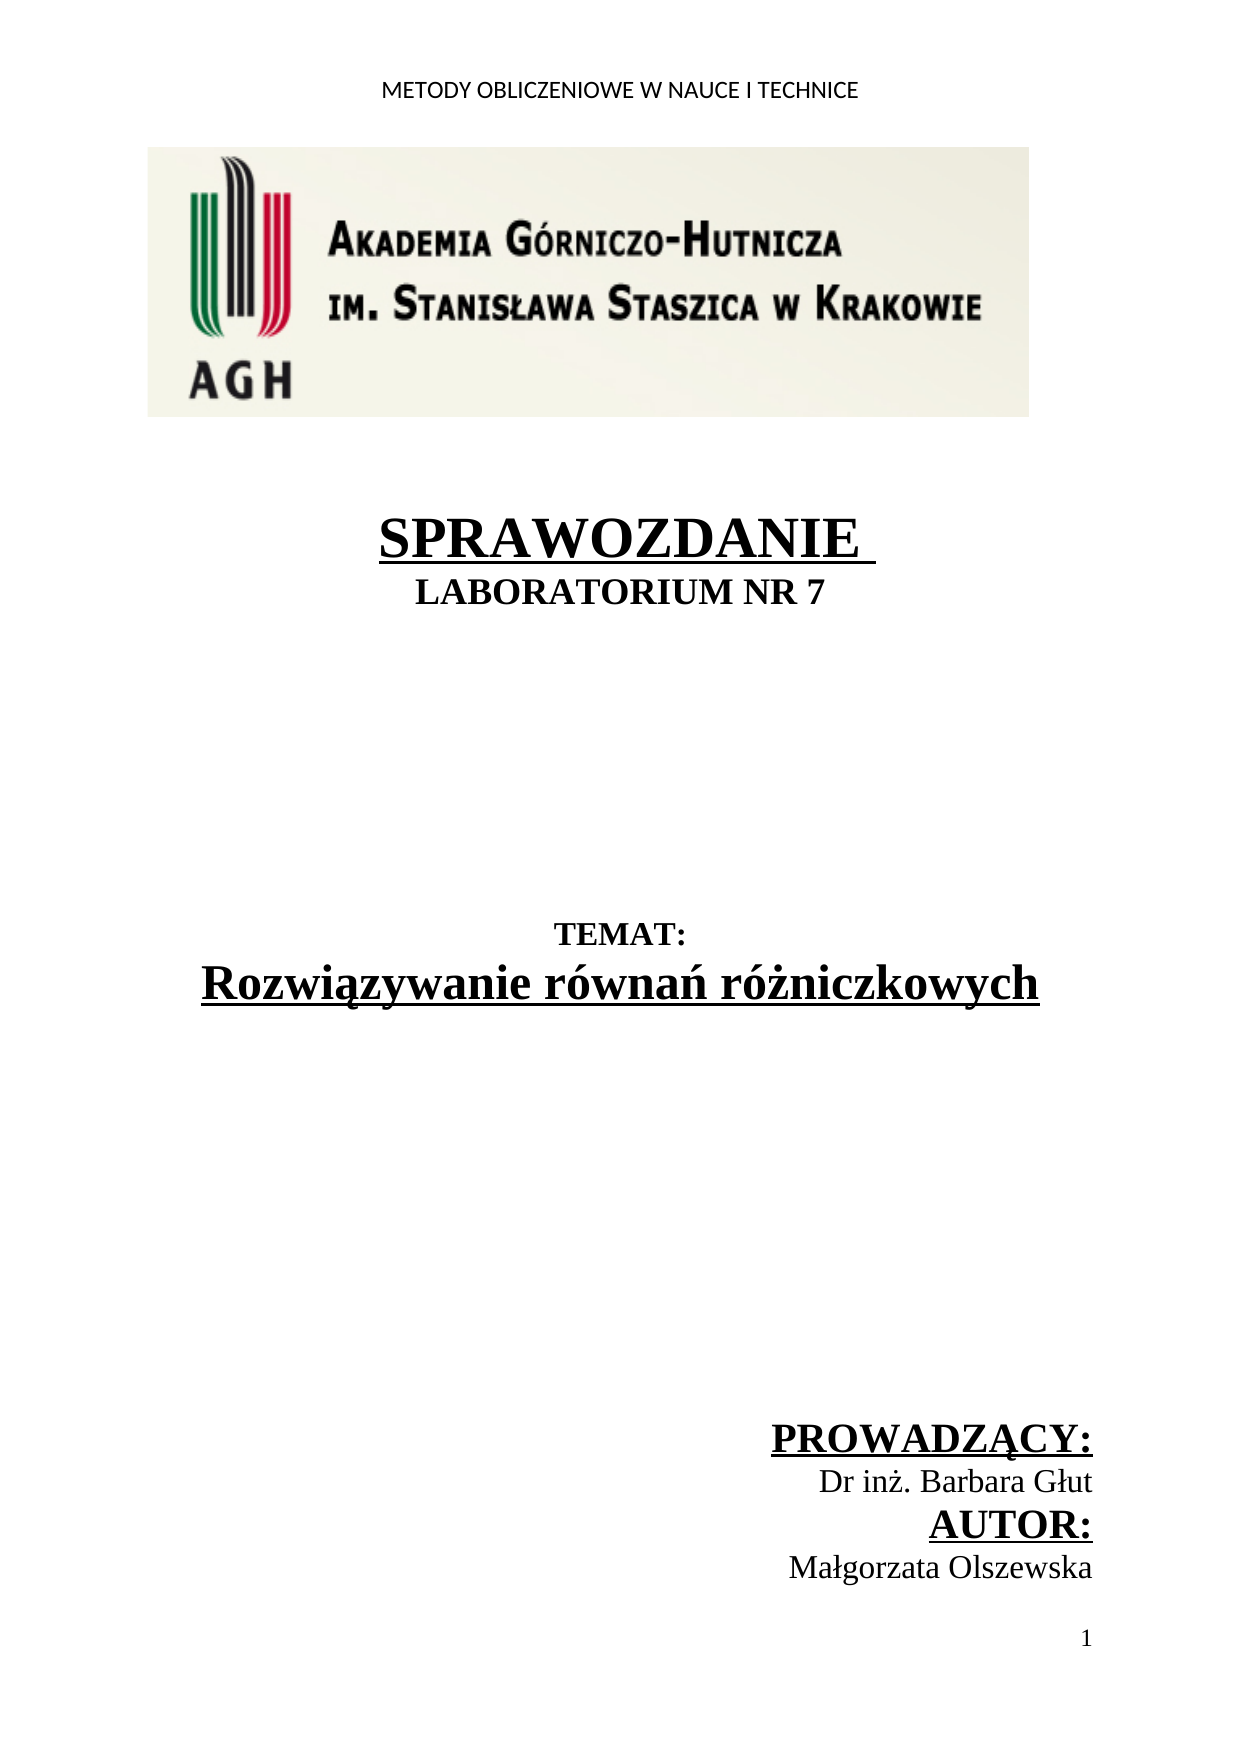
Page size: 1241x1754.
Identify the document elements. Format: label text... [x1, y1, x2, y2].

text TEMAT: [148, 915, 1093, 953]
text Dr inż. Barbara Głut [148, 1461, 1093, 1499]
text SPRAWOZDANIE [148, 503, 1093, 570]
text Rozwiązywanie równań różniczkowych [148, 953, 1093, 1011]
text LABORATORIUM NR 7 [148, 570, 1093, 613]
picture [147, 147, 1029, 417]
text Małgorzata Olszewska [148, 1547, 1093, 1586]
text AUTOR: [148, 1499, 1093, 1547]
text PROWADZĄCY: [148, 1413, 1093, 1461]
